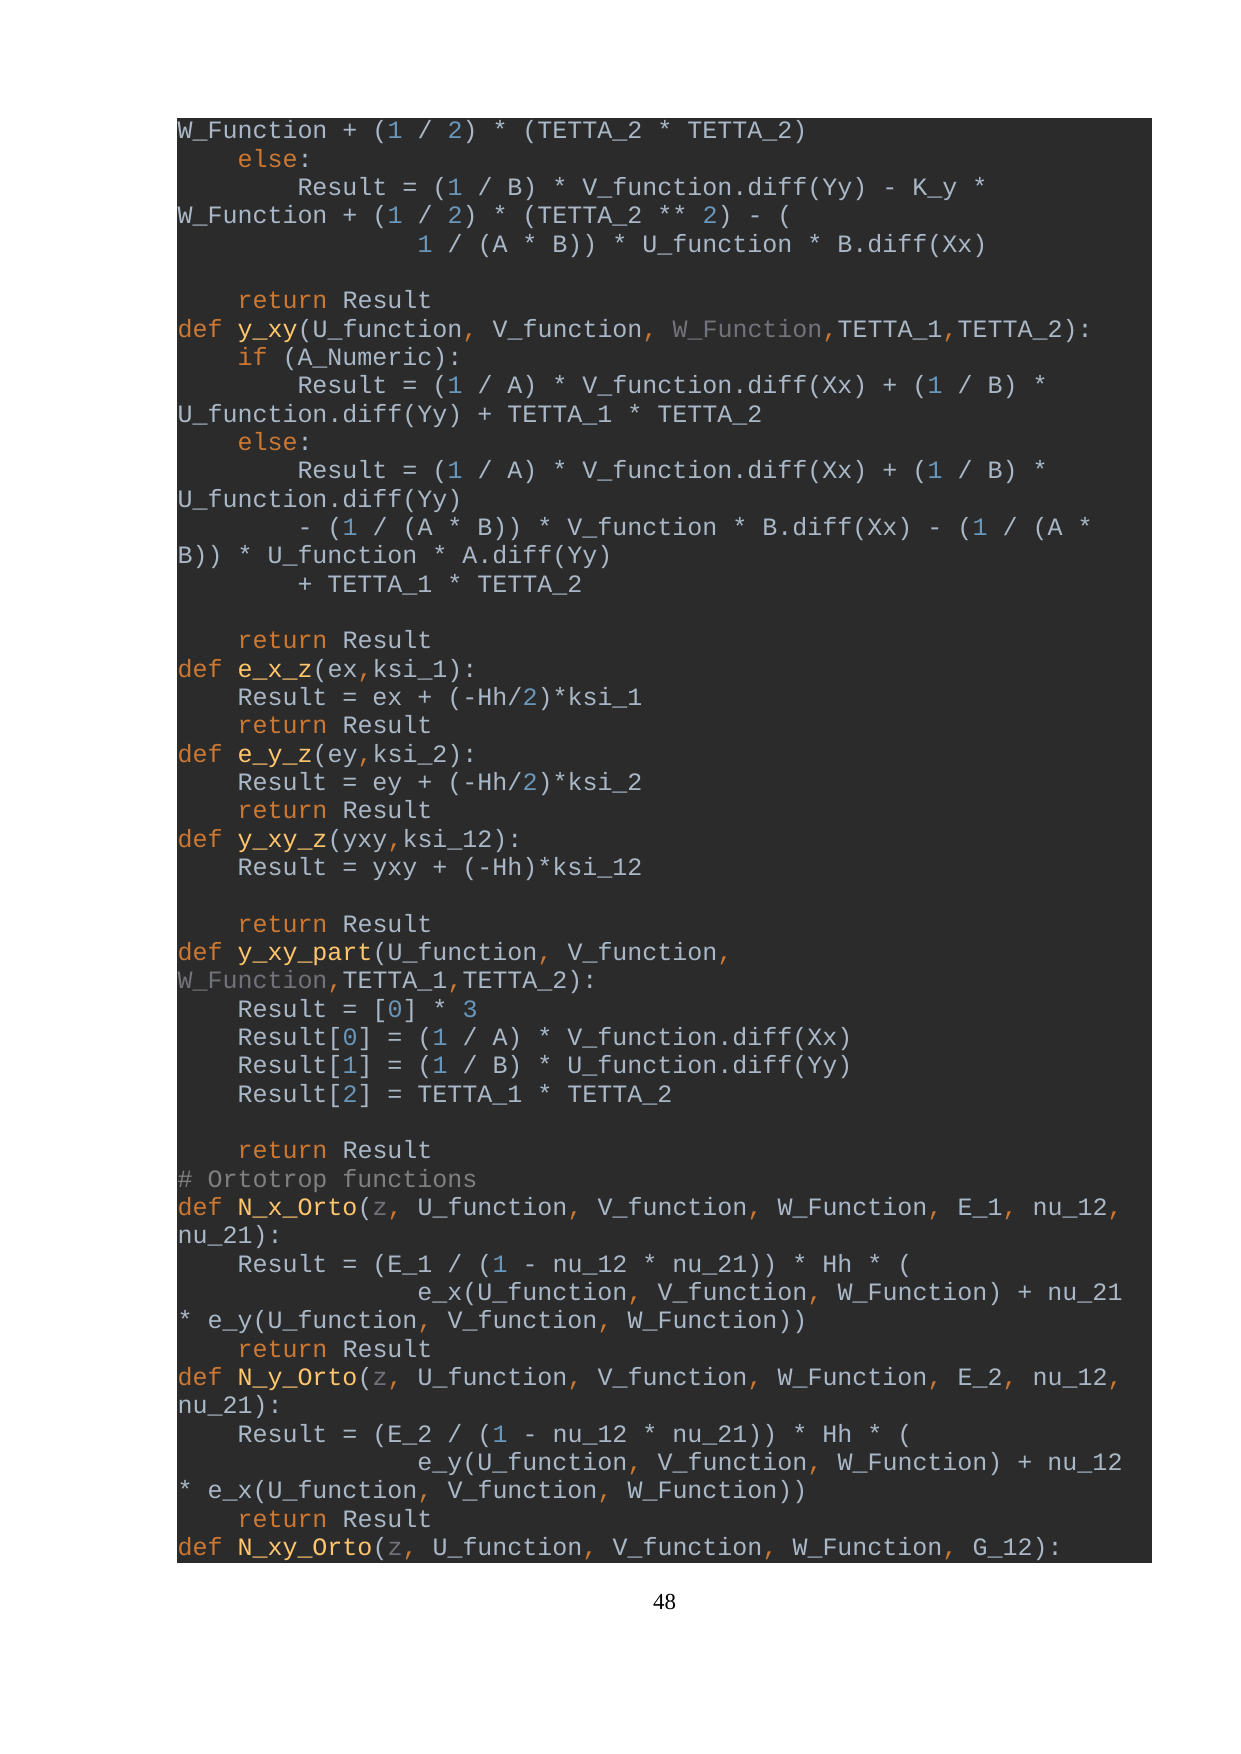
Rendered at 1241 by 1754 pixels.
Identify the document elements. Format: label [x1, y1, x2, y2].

text [177, 118, 1152, 1563]
